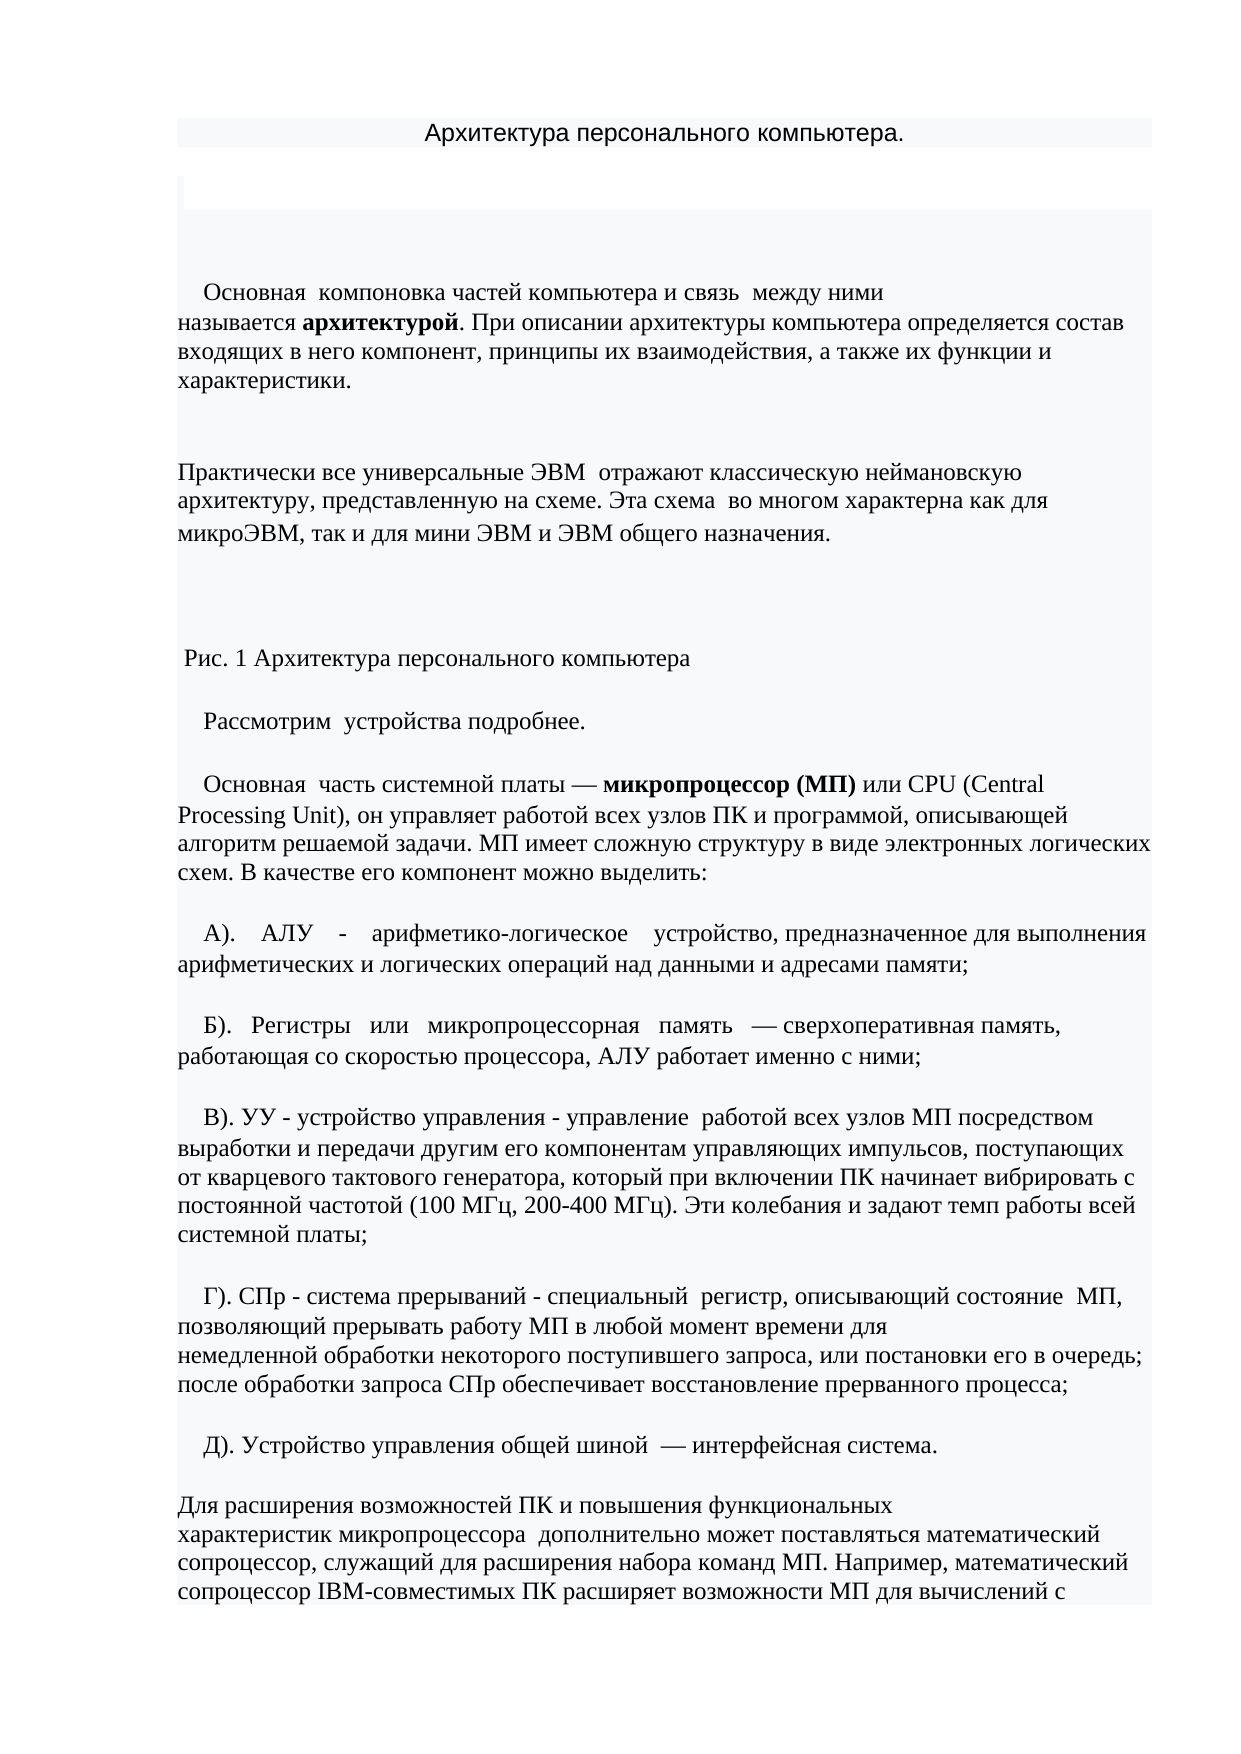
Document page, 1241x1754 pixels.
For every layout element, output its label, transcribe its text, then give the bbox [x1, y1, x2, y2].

text B). УУ - устройство управления - управление работой всех узлов МП посредством выработки и передачи другим его компонентам управляющих импульсов, поступающих от кварцевого тактового генератора, который при включении ПК начинает вибрировать с постоянной частотой (100 МГц, 200-400 МГц). Эти колебания и задают темп работы всей системной платы; [177, 1099, 1152, 1248]
text Основная часть системной платы — микропроцессор (МП) или CPU (Central Processing Unit), он управляет работой всех узлов ПК и программой, описывающей алгоритм решаемой задачи. МП имеет сложную структуру в виде электронных логических схем. В качестве его компонент можно выделить: [177, 766, 1152, 886]
text Архитектура персонального компьютера. [177, 118, 1152, 147]
text Д). Устройство управления общей шиной — интерфейсная система. [177, 1427, 1152, 1461]
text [177, 1490, 1152, 1605]
text Рис. 1 Архитектура персонального компьютера [177, 639, 1152, 673]
text Б). Регистры или микропроцессорная память — сверхоперативная память, работающая со скоростью процессора, АЛУ работает именно с ними; [177, 1007, 1152, 1070]
text Г). СПр - система прерываний - специальный регистр, описывающий состояние МП, позволяющий прерывать работу МП в любой момент времени для немедленной обработки некоторого поступившего запроса, или постановки его в очередь; после обработки запроса СПр обеспечивает восстановление прерванного процесса; [177, 1277, 1152, 1398]
text A). АЛУ - арифметико-логическое устройство, предназначенное для выполнения арифметических и логических операций над данными и адресами памяти; [177, 915, 1152, 978]
text Практически все универсальные ЭВМ отражают классическую неймановскую архитектуру, представленную на схеме. Эта схема во многом характерна как для микроЭВМ, так и для мини ЭВМ и ЭВМ общего назначения. [177, 423, 1152, 548]
text Рассмотрим устройства подробнее. [177, 702, 1152, 736]
text Основная компоновка частей компьютера и связь между ними называется архитектурой. При описании архитектуры компьютера определяется состав входящих в него компонент, принципы их взаимодействия, а также их функции и характеристики. [177, 273, 1152, 394]
